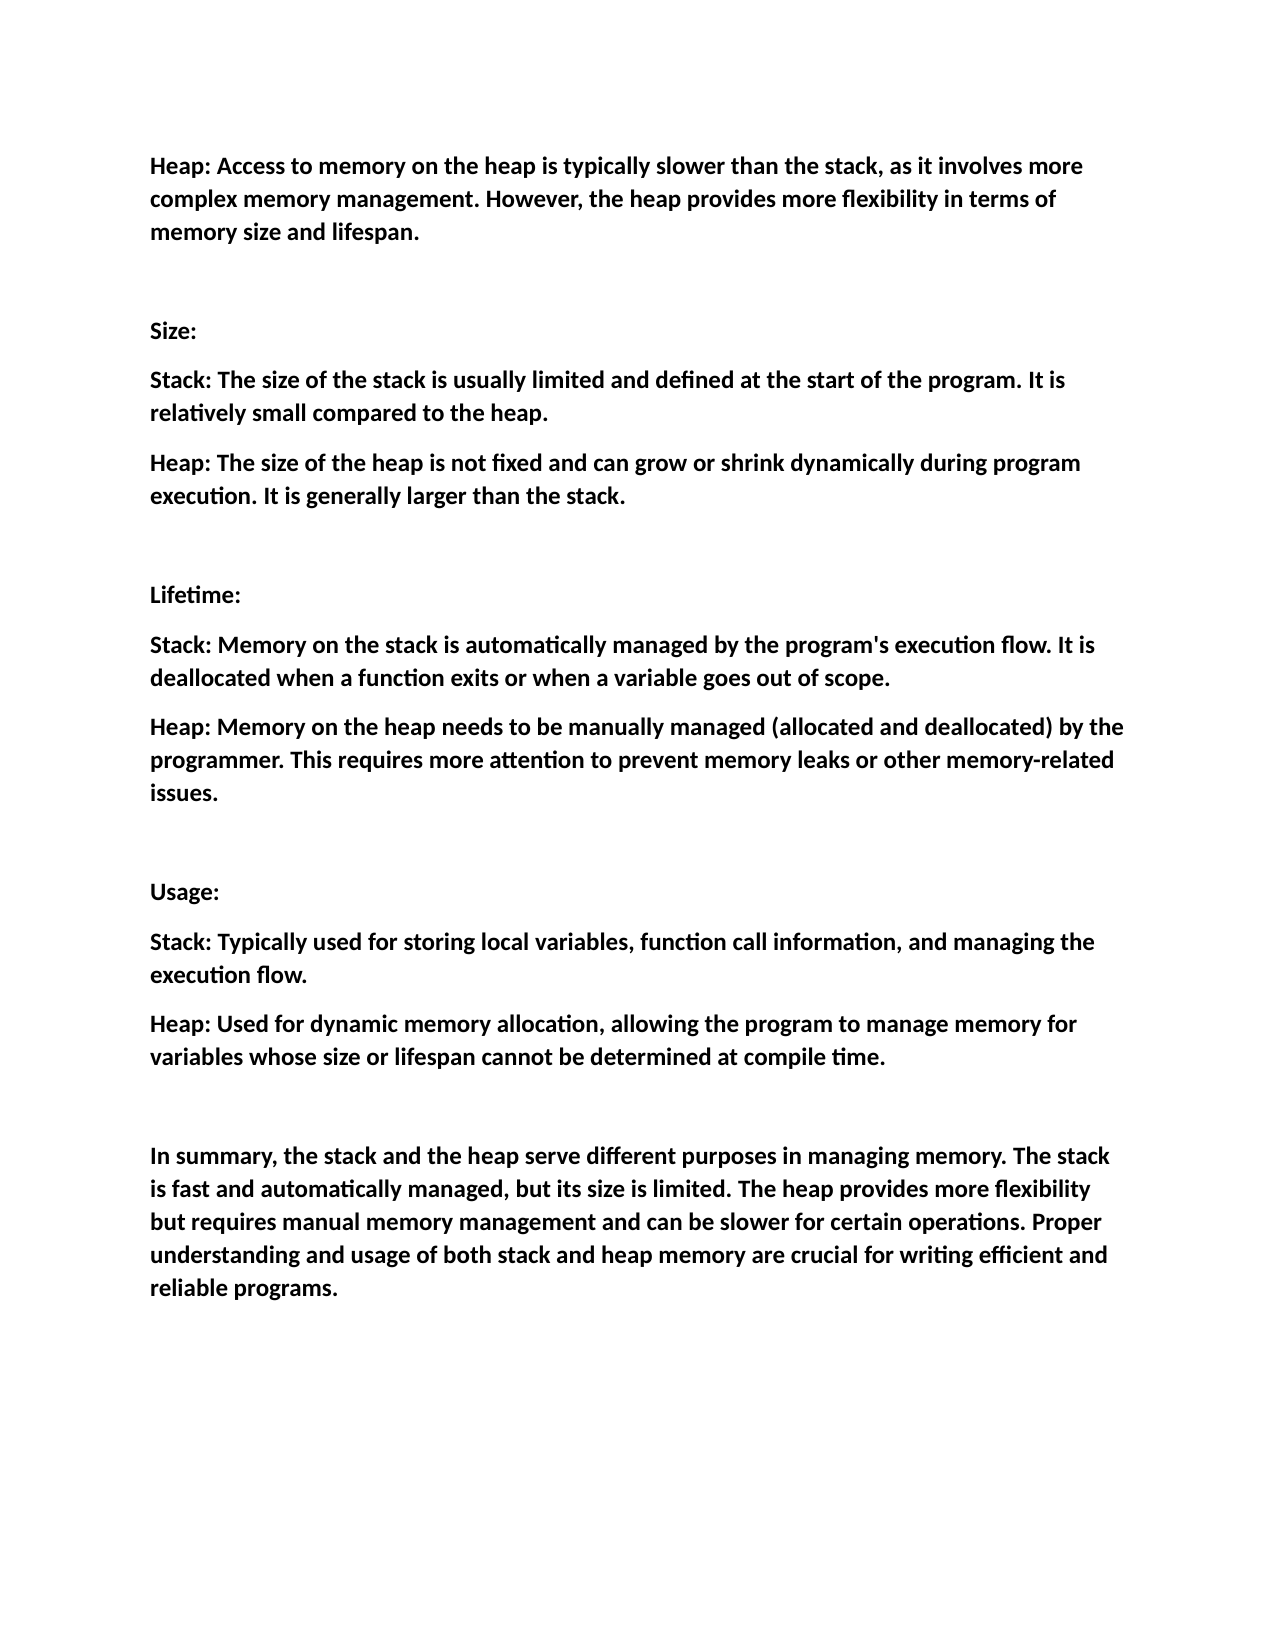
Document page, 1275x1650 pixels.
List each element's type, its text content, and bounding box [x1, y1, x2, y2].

text In summary, the stack and the heap serve different purposes in managing memory. The stack is fast and automatically managed, but its size is limited. The heap provides more flexibility but requires manual memory management and can be slower for certain operations. Proper understanding and usage of both stack and heap memory are crucial for writing efficient and reliable programs. [150, 1140, 1125, 1303]
text Heap: Used for dynamic memory allocation, allowing the program to manage memory for variables whose size or lifespan cannot be determined at compile time. [150, 1008, 1125, 1072]
text Stack: The size of the stack is usually limited and defined at the start of the program. It is relatively small compared to the heap. [150, 364, 1125, 428]
text Stack: Memory on the stack is automatically managed by the program's execution flow. It is deallocated when a function exits or when a variable goes out of scope. [150, 629, 1125, 692]
text Heap: Memory on the heap needs to be manually managed (allocated and deallocated) by the programmer. This requires more attention to prevent memory leaks or other memory-related issues. [150, 711, 1125, 808]
text Heap: Access to memory on the heap is typically slower than the stack, as it involves more complex memory management. However, the heap provides more flexibility in terms of memory size and lifespan. [150, 150, 1125, 246]
text Heap: The size of the heap is not fixed and can grow or shrink dynamically during program execution. It is generally larger than the stack. [150, 447, 1125, 511]
text Usage: [150, 876, 1125, 907]
text Stack: Typically used for storing local variables, function call information, and managing the execution flow. [150, 926, 1125, 989]
text Lifetime: [150, 579, 1125, 610]
text Size: [150, 315, 1125, 346]
